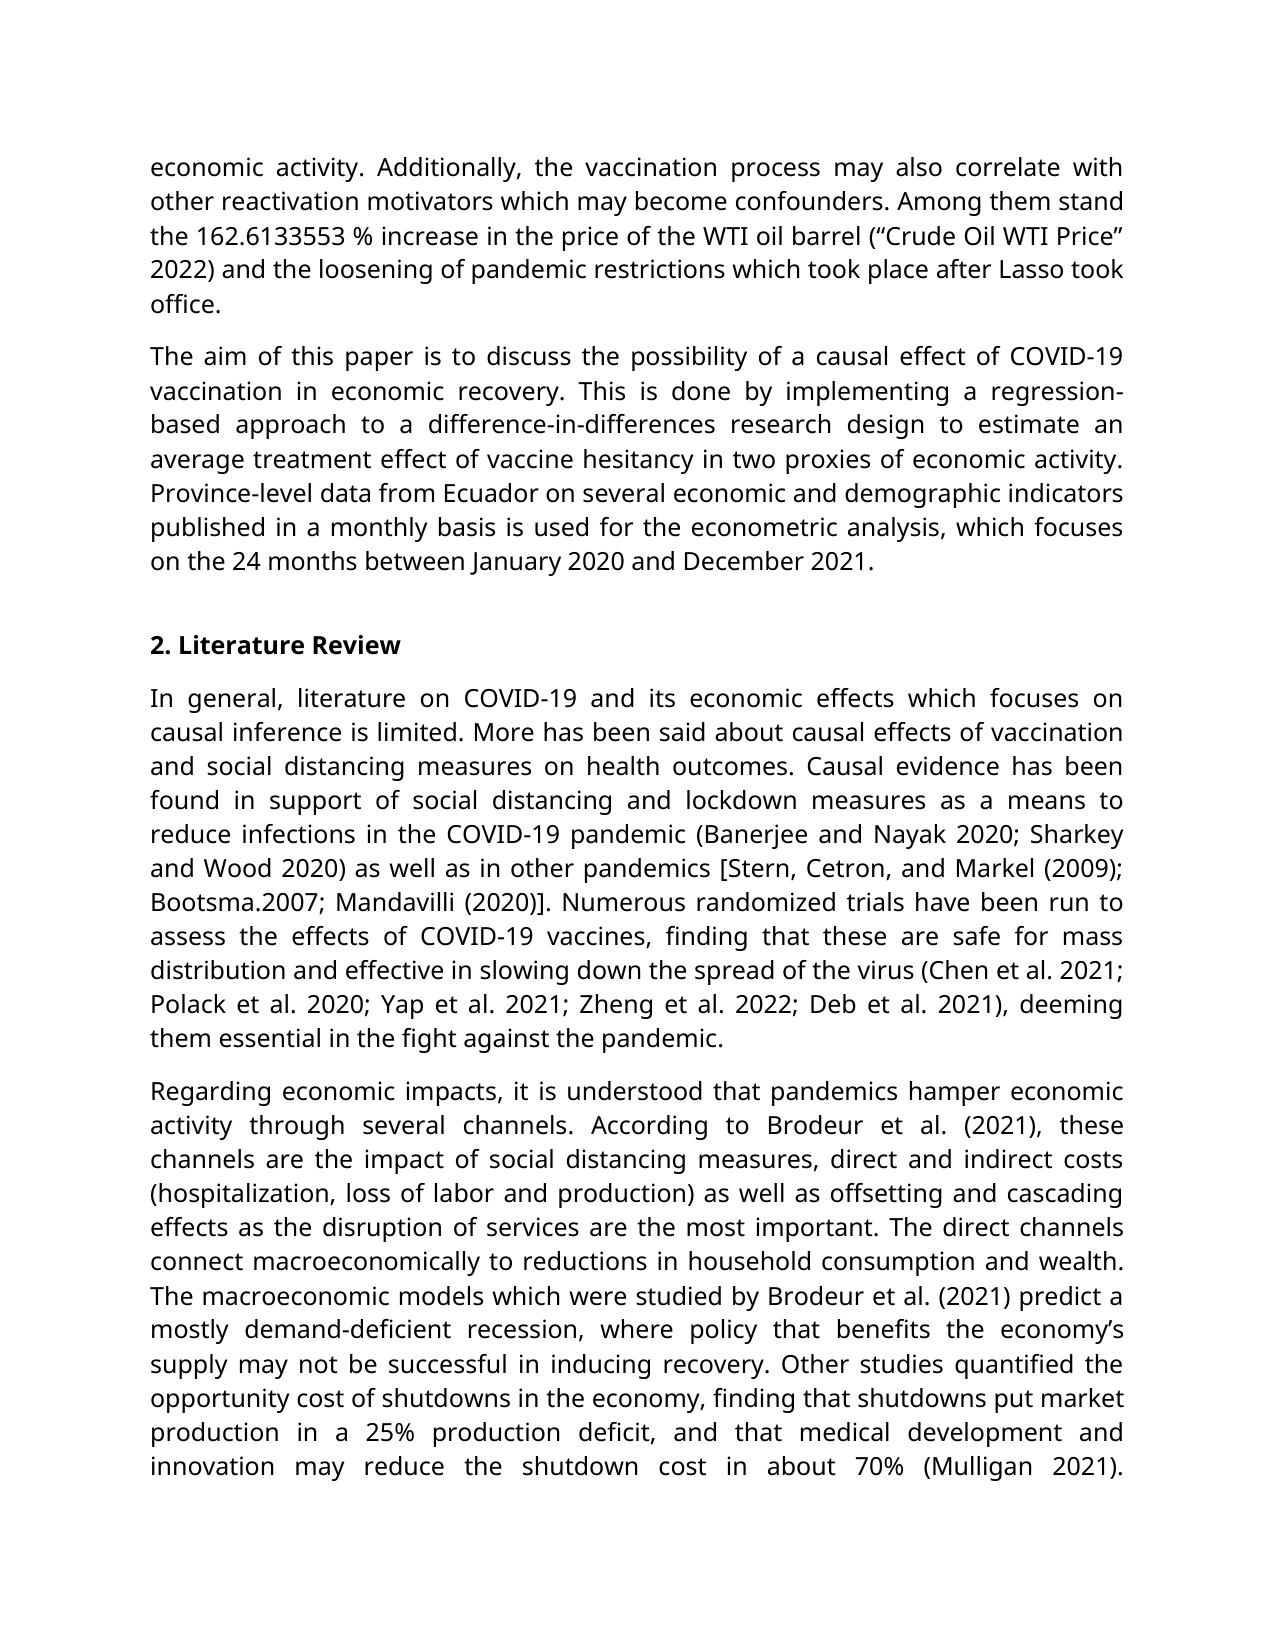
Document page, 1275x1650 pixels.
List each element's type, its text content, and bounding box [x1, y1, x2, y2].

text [150, 150, 1125, 320]
text The aim of this paper is to discuss the possibility of a causal effect of COVID-19 vaccination in economic recovery. This is done by implementing a regression-based approach to a difference-in-differences research design to estimate an average treatment effect of vaccine hesitancy in two proxies of economic activity. Province-level data from Ecuador on several economic and demographic indicators published in a monthly basis is used for the econometric analysis, which focuses on the 24 months between January 2020 and December 2021. [150, 339, 1125, 577]
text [150, 1074, 1125, 1482]
text In general, literature on COVID-19 and its economic effects which focuses on causal inference is limited. More has been said about causal effects of vaccination and social distancing measures on health outcomes. Causal evidence has been found in support of social distancing and lockdown measures as a means to reduce infections in the COVID-19 pandemic (Banerjee and Nayak 2020; Sharkey and Wood 2020) as well as in other pandemics [Stern, Cetron, and Markel (2009); Bootsma.2007; Mandavilli (2020)]. Numerous randomized trials have been run to assess the effects of COVID-19 vaccines, finding that these are safe for mass distribution and effective in slowing down the spread of the virus (Chen et al. 2021; Polack et al. 2020; Yap et al. 2021; Zheng et al. 2022; Deb et al. 2021), deeming them essential in the fight against the pandemic. [150, 680, 1125, 1055]
subtitle 2. Literature Review [150, 627, 1125, 662]
